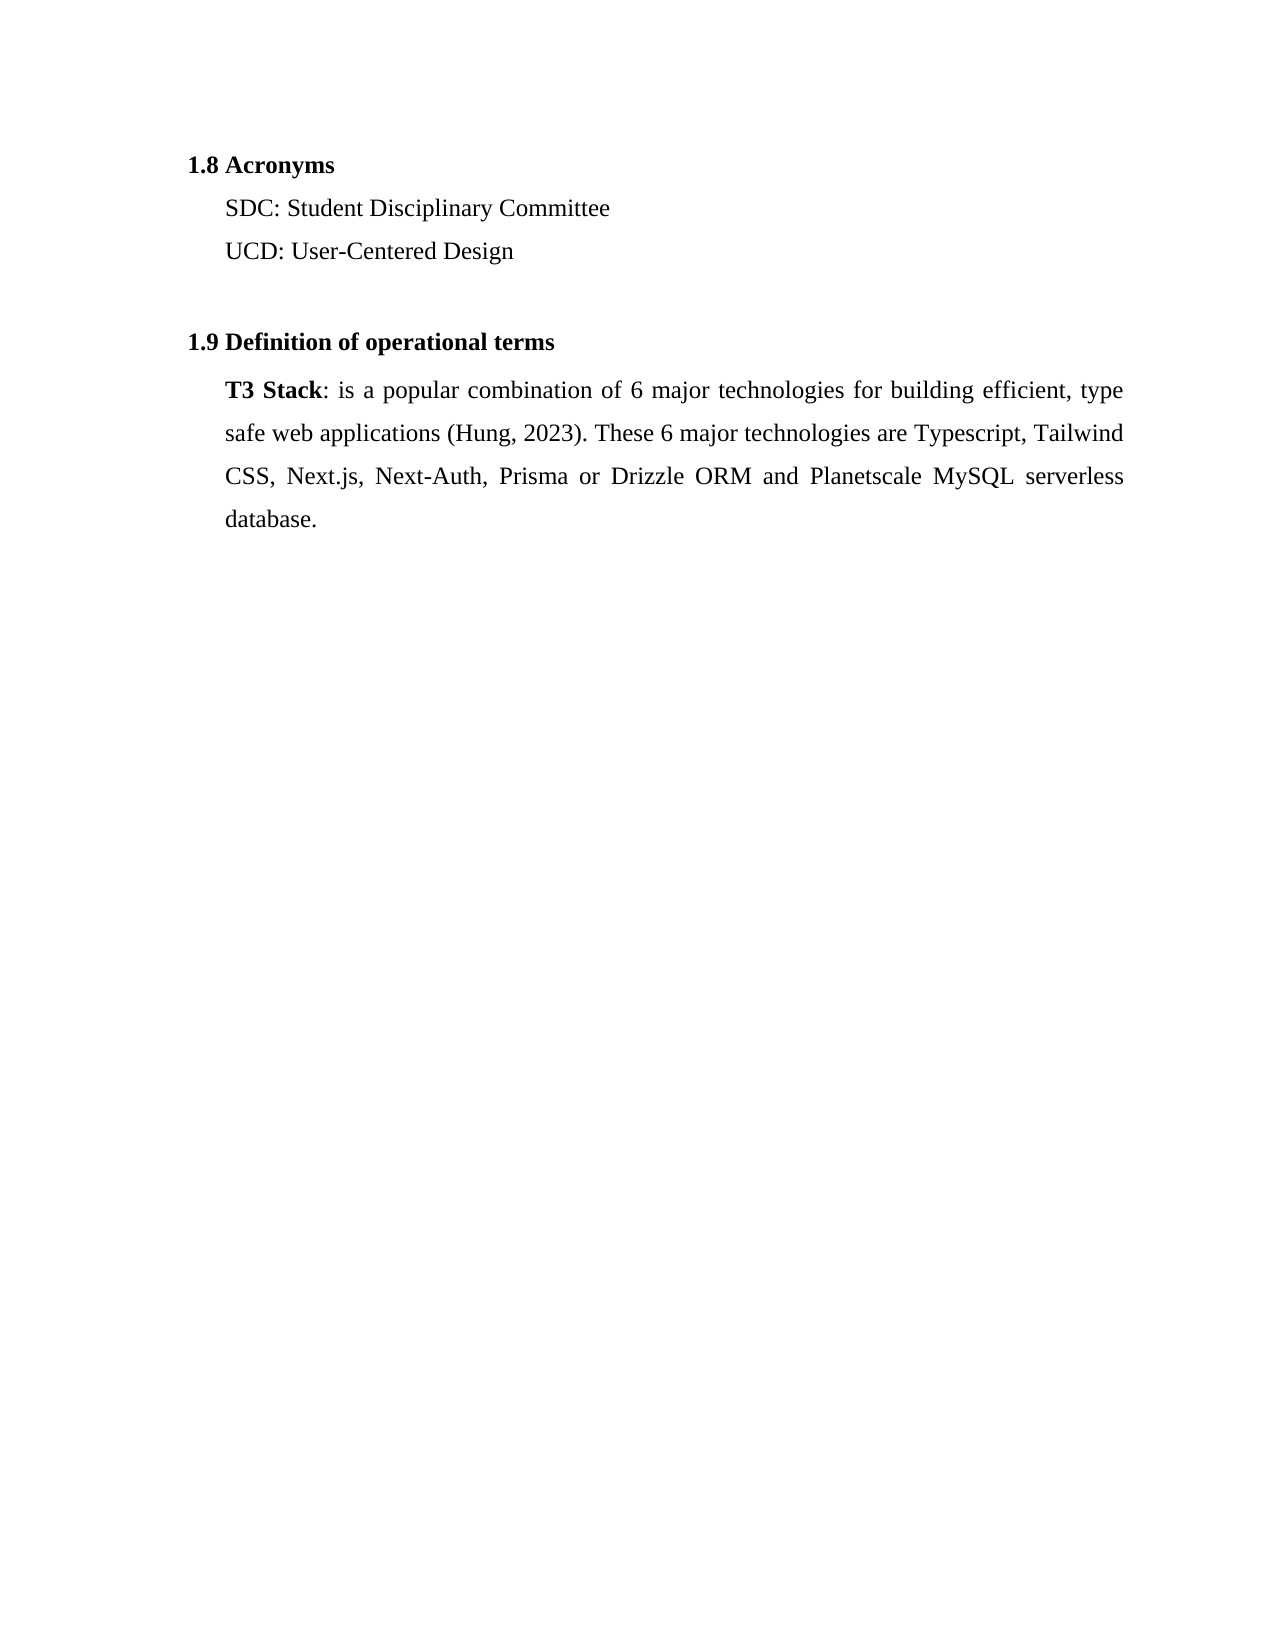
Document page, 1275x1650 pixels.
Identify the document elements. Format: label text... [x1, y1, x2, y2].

text T3 Stack: is a popular combination of 6 major technologies for building efficient, type safe web applications (Hung, 2023). These 6 major technologies are Typescript, Tailwind CSS, Next.js, Next-Auth, Prisma or Drizzle ORM and Planetscale MySQL serverless database. [225, 375, 1125, 533]
text SDC: Student Disciplinary Committee [225, 193, 1125, 222]
text UCD: User-Centered Design [225, 236, 1125, 265]
text 1.8 Acronyms [187, 150, 1125, 179]
text 1.9 Definition of operational terms [187, 327, 1125, 356]
